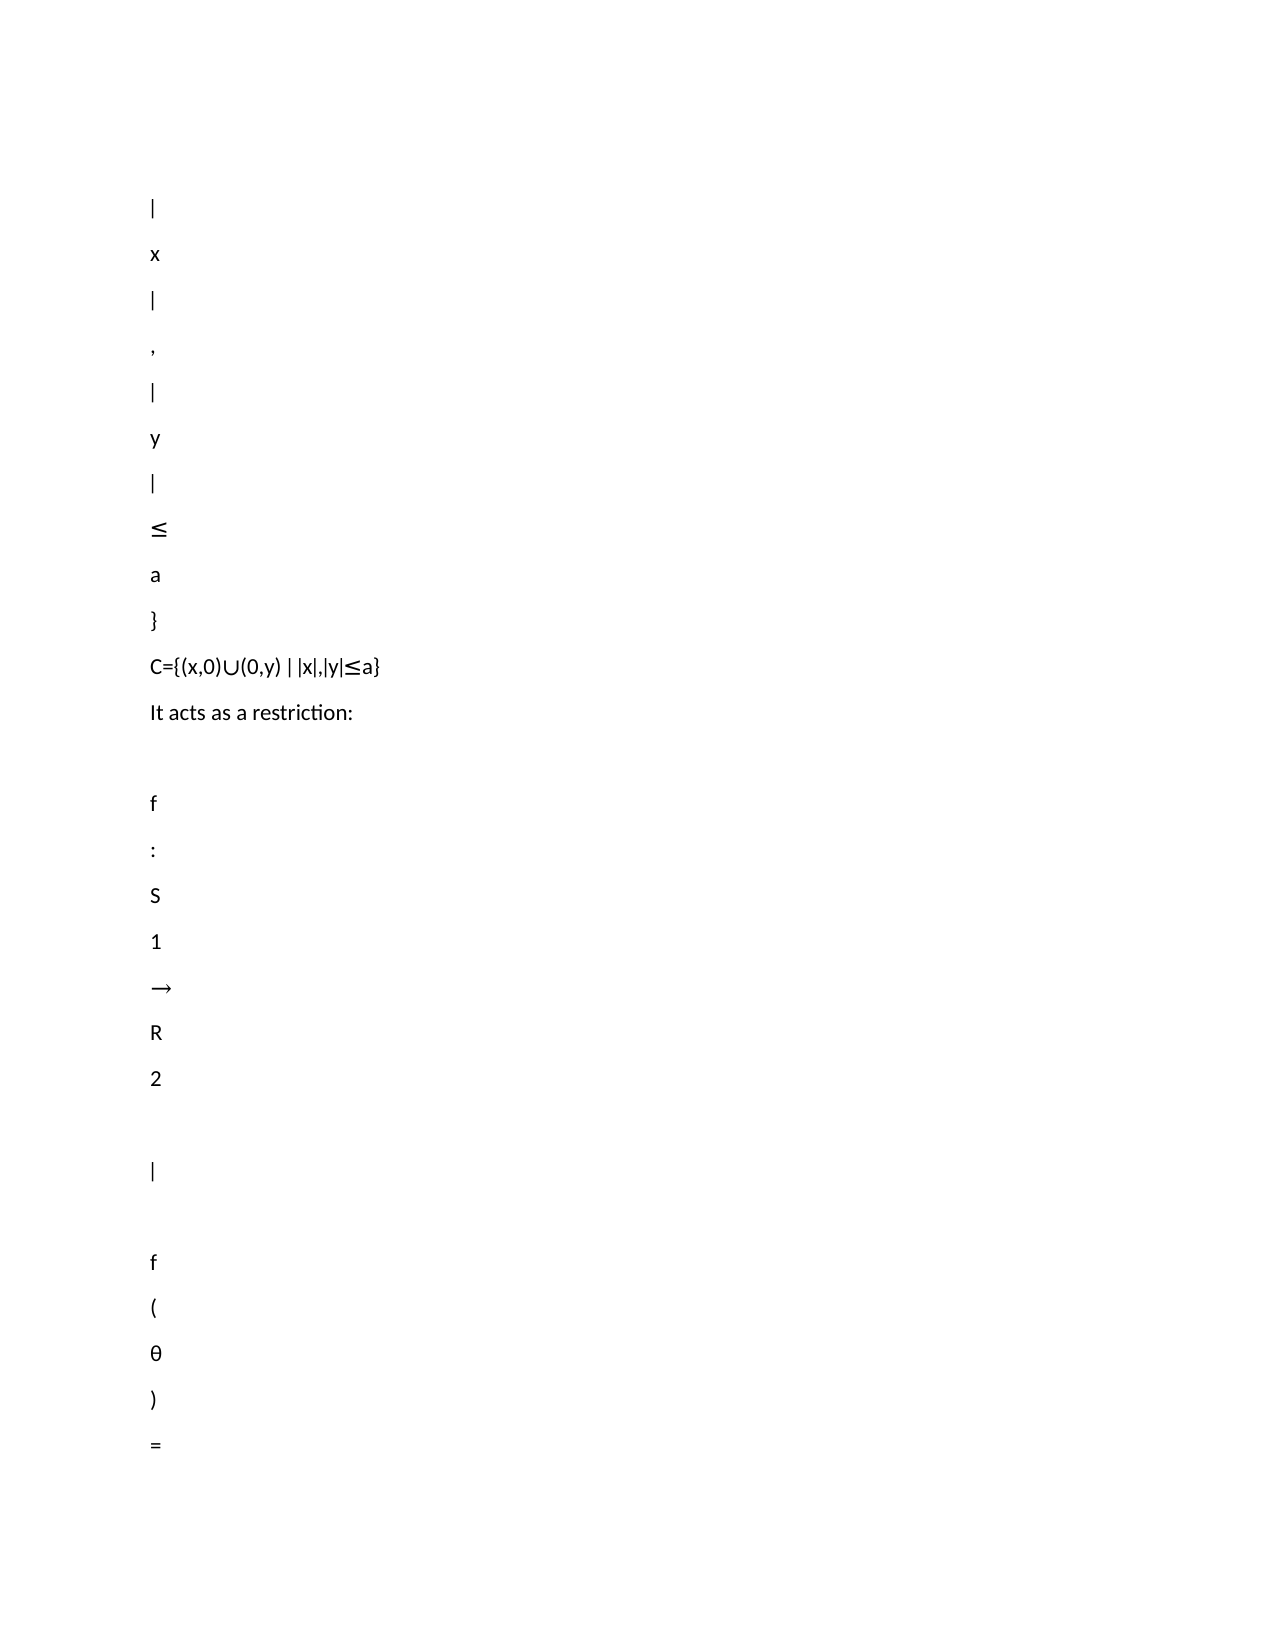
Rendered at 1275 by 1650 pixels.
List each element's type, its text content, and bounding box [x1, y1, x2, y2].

text C={(x,0)∪(0,y) ∣ ∣x∣,∣y∣≤a} [150, 654, 1125, 679]
text ∣ [150, 379, 1125, 404]
text → [150, 975, 1125, 1000]
text a [150, 562, 1125, 587]
text f [150, 1250, 1125, 1275]
text , [150, 333, 1125, 358]
text ≤ [150, 517, 1125, 542]
text S [150, 883, 1125, 908]
text = [150, 1433, 1125, 1458]
text : [150, 837, 1125, 862]
text f [150, 792, 1125, 817]
text It acts as a restriction: [150, 700, 1125, 725]
text 2 [150, 1067, 1125, 1092]
text } [150, 608, 1125, 633]
text y [150, 425, 1125, 450]
text R [150, 1021, 1125, 1046]
text ∣ [150, 196, 1125, 221]
text ) [150, 1387, 1125, 1412]
text x [150, 242, 1125, 267]
text θ [150, 1342, 1125, 1367]
text 1 [150, 929, 1125, 954]
text ∣ [150, 287, 1125, 312]
text ∣ [150, 471, 1125, 496]
text ( [150, 1296, 1125, 1321]
text ∣ [150, 1158, 1125, 1183]
